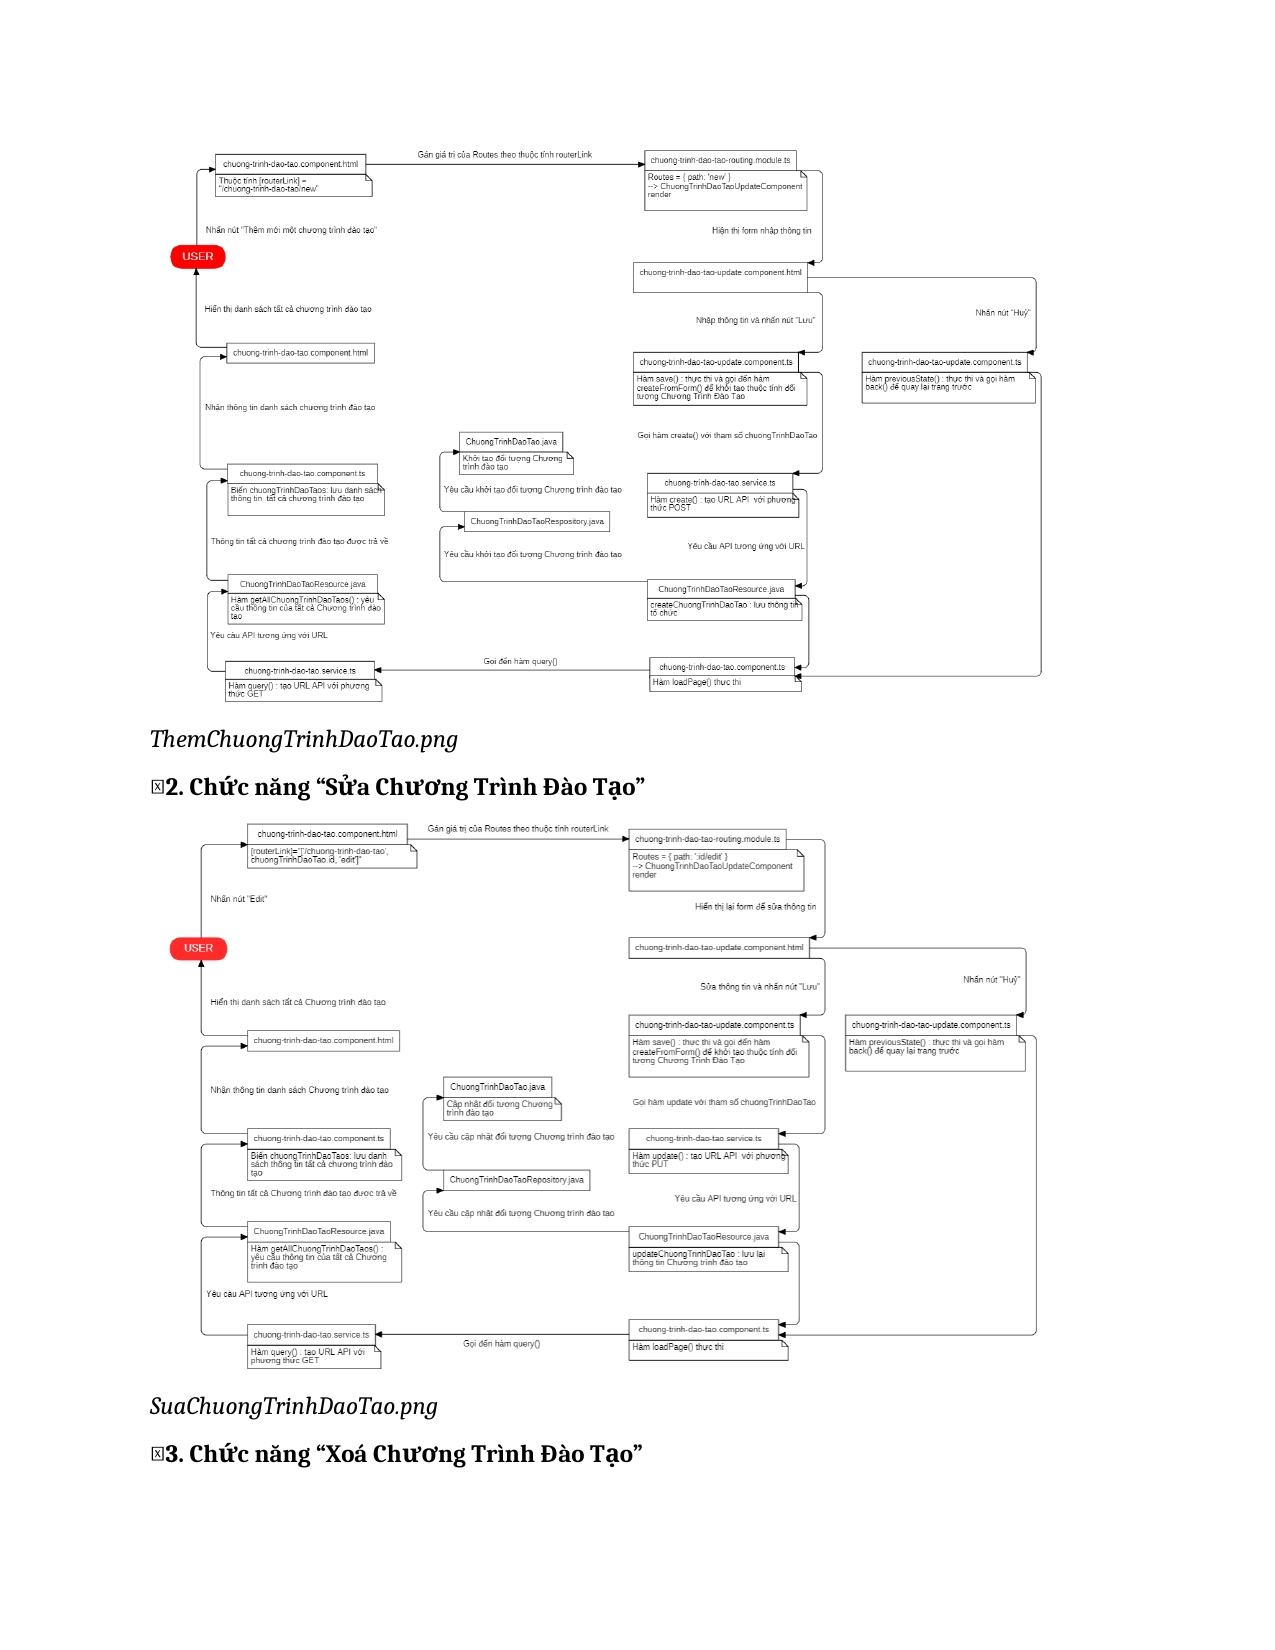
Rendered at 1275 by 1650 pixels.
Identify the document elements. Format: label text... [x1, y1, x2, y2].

picture [168, 820, 1044, 1372]
text SuaChuongTrinhDaoTao.png [150, 1392, 1125, 1421]
text 🌻3. Chức năng “Xoá Chương Trình Đào Tạo” [150, 1440, 1125, 1468]
picture [168, 150, 1044, 705]
text 🌹2. Chức năng “Sửa Chương Trình Đào Tạo” [150, 772, 1125, 801]
text ThemChuongTrinhDaoTao.png [150, 725, 1125, 754]
